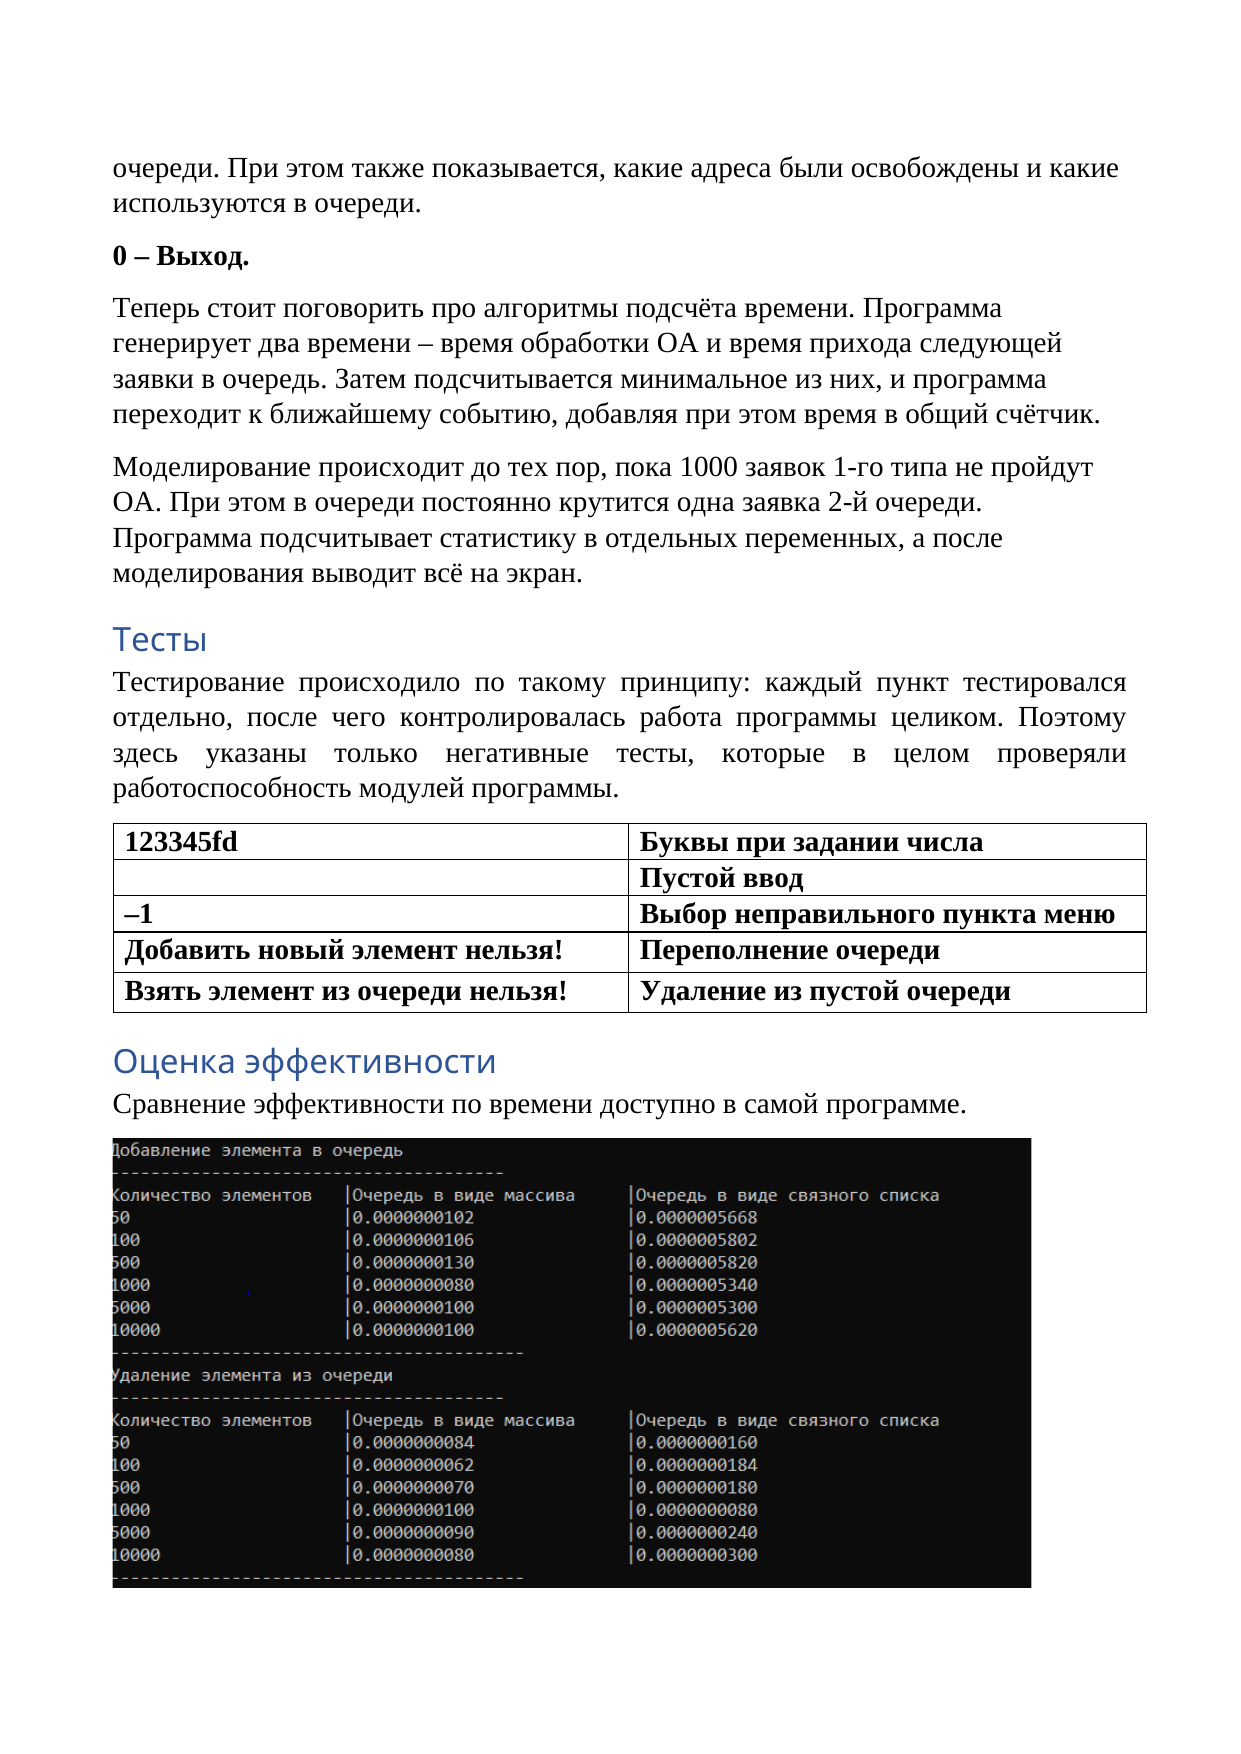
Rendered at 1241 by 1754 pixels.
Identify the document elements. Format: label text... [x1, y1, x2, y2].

subtitle Оценка эффективности [112, 1038, 1128, 1083]
table_header 123345fd [114, 824, 628, 859]
text 0 – Выход. [112, 238, 1128, 271]
table_cell Пустой ввод [629, 860, 1146, 895]
table_cell Добавить новый элемент нельзя! [114, 933, 628, 972]
table_cell Переполнение очереди [629, 933, 1146, 972]
text Теперь стоит поговорить про алгоритмы подсчёта времени. Программа генерирует два времени – время обработки ОА и время прихода следующей заявки в очередь. Затем подсчитывается минимальное из них, и программа переходит к ближайшему событию, добавляя при этом время в общий счётчик. [112, 290, 1128, 430]
subtitle Тесты [112, 616, 1128, 661]
table_cell Взять элемент из очереди нельзя! [114, 973, 628, 1012]
text Сравнение эффективности по времени доступно в самой программе. [112, 1086, 1128, 1119]
text Тестирование происходило по такому принципу: каждый пункт тестировался отдельно, после чего контролировалась работа программы целиком. Поэтому здесь указаны только негативные тесты, которые в целом проверяли работоспособность модулей программы. [112, 664, 1128, 804]
picture [112, 1138, 1032, 1588]
table_cell –1 [114, 896, 628, 931]
table_header Буквы при задании числа [629, 824, 1146, 859]
text Моделирование происходит до тех пор, пока 1000 заявок 1-го типа не пройдут ОА. При этом в очереди постоянно крутится одна заявка 2-й очереди. Программа подсчитывает статистику в отдельных переменных, а после моделирования выводит всё на экран. [112, 449, 1128, 589]
table_cell [114, 860, 628, 895]
table_cell Удаление из пустой очереди [629, 973, 1146, 1012]
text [112, 150, 1128, 219]
table_cell Выбор неправильного пункта меню [629, 896, 1146, 931]
